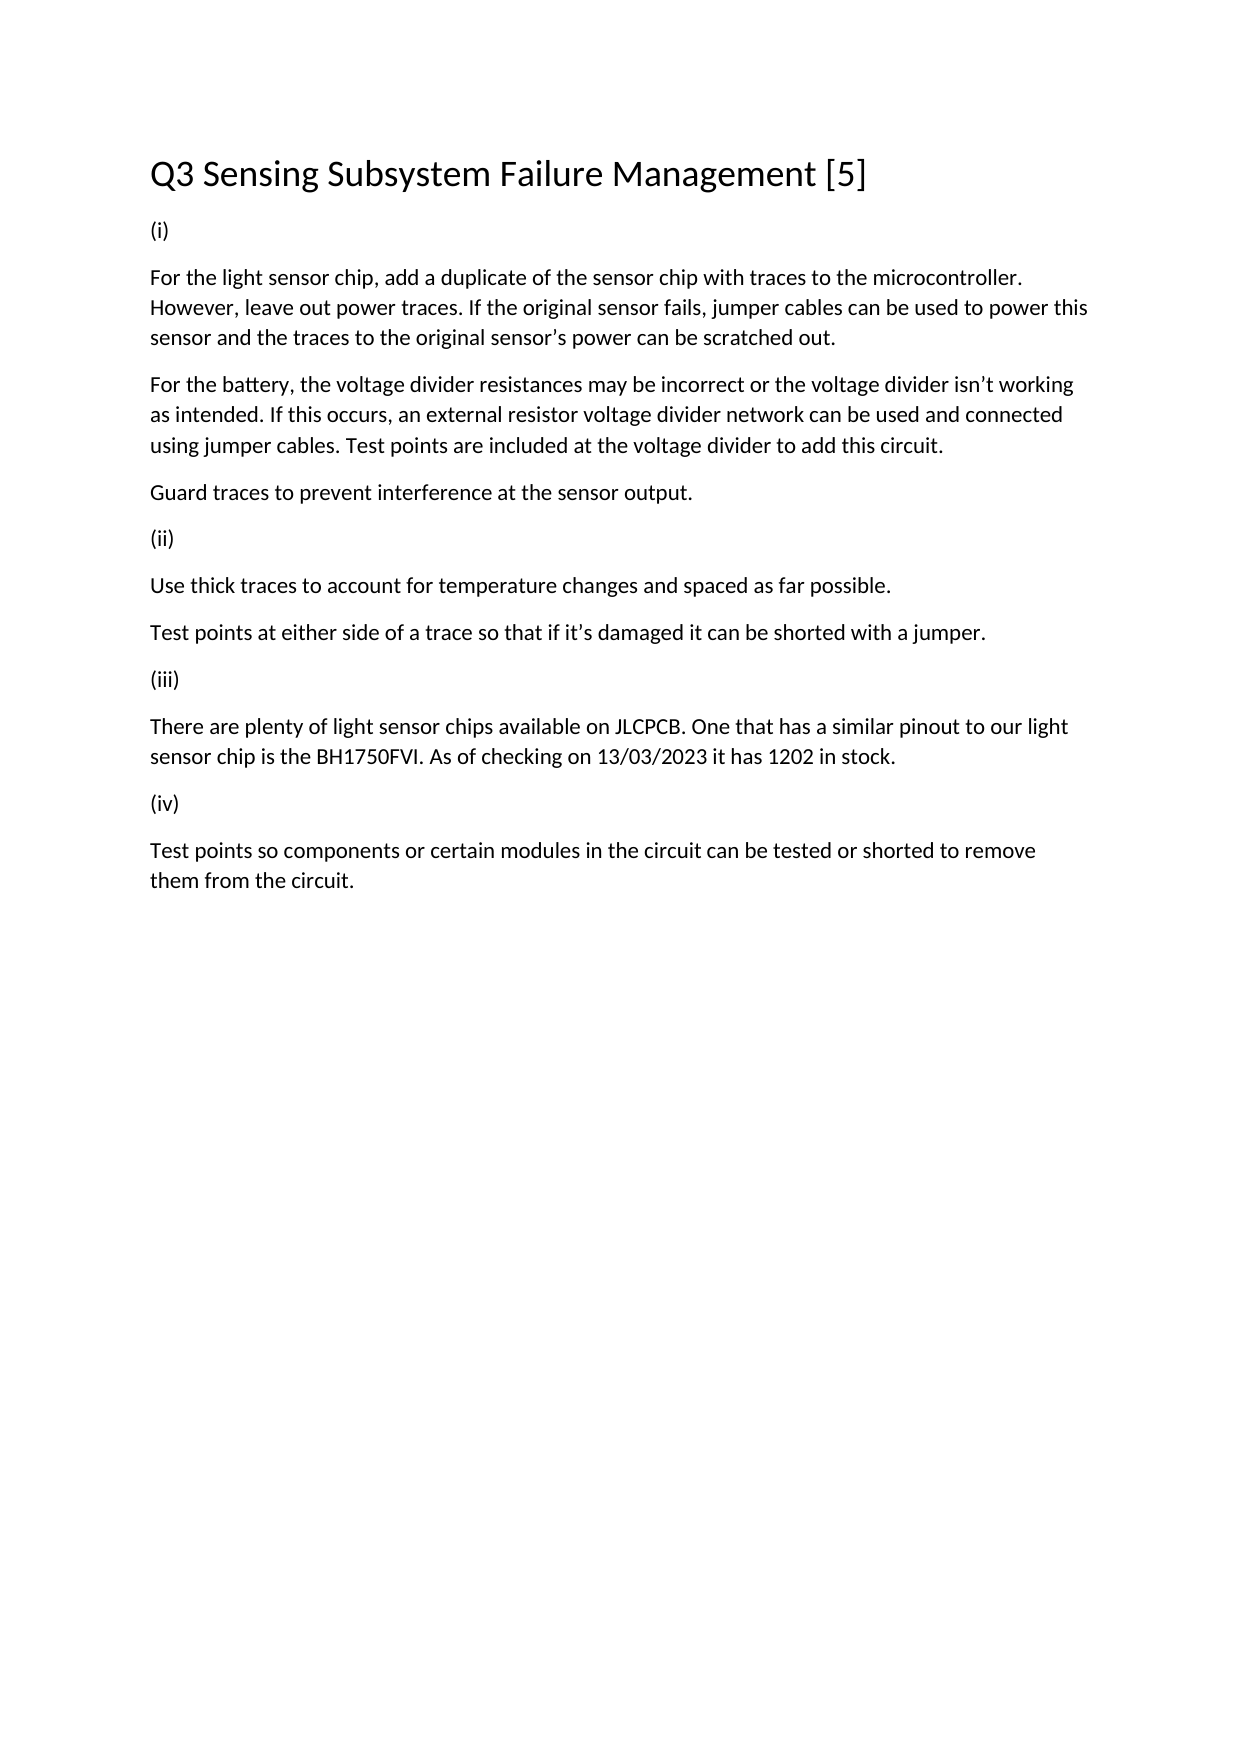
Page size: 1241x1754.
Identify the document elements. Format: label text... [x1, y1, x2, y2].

text Q3 Sensing Subsystem Failure Management [5] [150, 150, 1090, 196]
text Guard traces to prevent interference at the sensor output. [150, 478, 1090, 506]
text (iii) [150, 665, 1090, 693]
text (iv) [150, 789, 1090, 817]
text (i) [150, 216, 1090, 244]
text Use thick traces to account for temperature changes and spaced as far possible. [150, 571, 1090, 599]
text Test points at either side of a trace so that if it’s damaged it can be shorted with a jumper. [150, 618, 1090, 646]
text There are plenty of light sensor chips available on JLCPCB. One that has a similar pinout to our light sensor chip is the BH1750FVI. As of checking on 13/03/2023 it has 1202 in stock. [150, 712, 1090, 770]
text (ii) [150, 524, 1090, 552]
text Test points so components or certain modules in the circuit can be tested or shorted to remove them from the circuit. [150, 836, 1090, 894]
